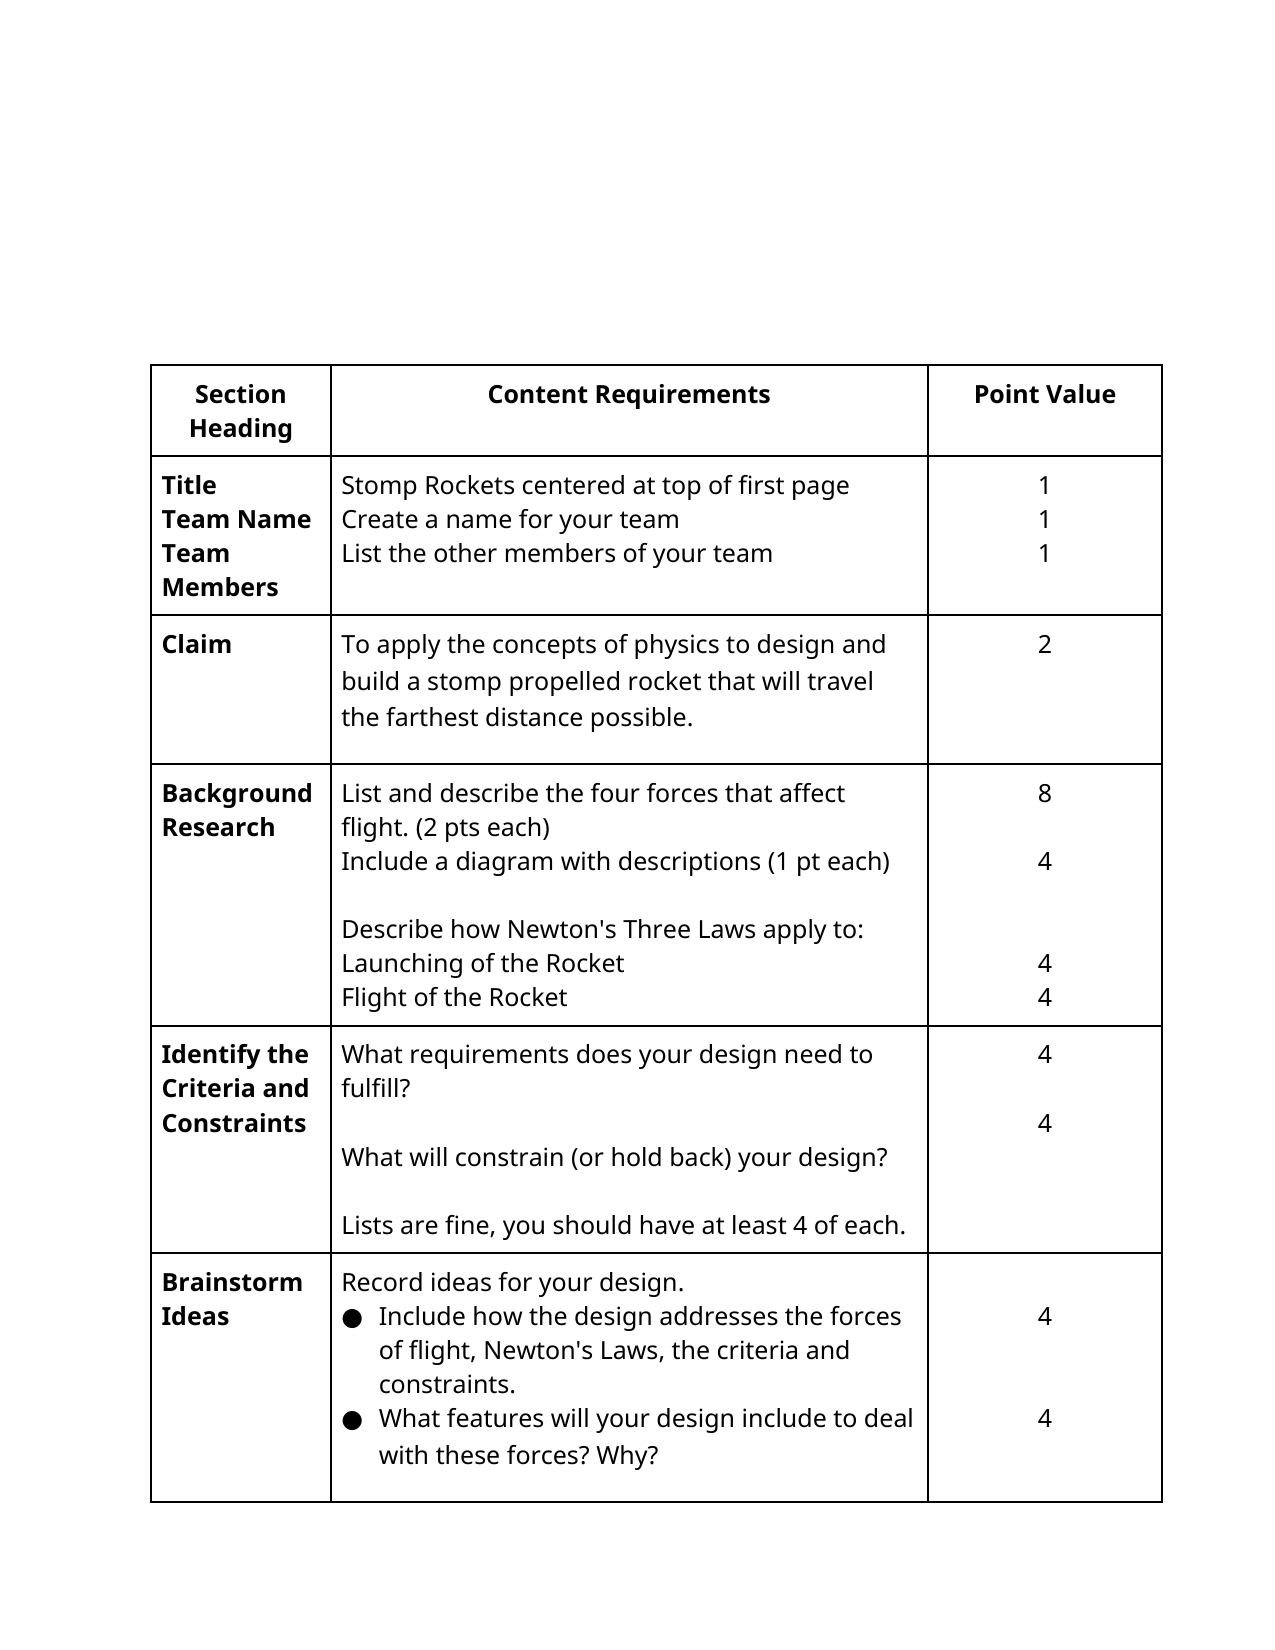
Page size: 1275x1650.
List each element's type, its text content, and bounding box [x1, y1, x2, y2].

table_cell To apply the concepts of physics to design and build a stomp propelled rocket that will travel the farthest distance possible. [332, 616, 927, 763]
table_cell 8 4 4 4 [929, 765, 1161, 1024]
table_cell What requirements does your design need to fulfill? What will constrain (or hold back) your design? Lists are fine, you should have at least 4 of each. [332, 1027, 927, 1252]
table_cell 4 4 [929, 1254, 1161, 1501]
table_cell 4 4 [929, 1027, 1161, 1252]
table_cell Background Research [152, 765, 330, 1024]
table_cell Stomp Rockets centered at top of first page Create a name for your team List the other members of your team [332, 457, 927, 614]
table_cell Record ideas for your design. Include how the design addresses the forces of flight, Newton's Laws, the criteria and constraints. What features will your design include to deal with these forces? Why? [332, 1254, 927, 1501]
table_cell Title Team Name Team Members [152, 457, 330, 614]
table_cell 2 [929, 616, 1161, 763]
table_header Point Value [929, 366, 1161, 455]
table_cell Claim [152, 616, 330, 763]
table_cell List and describe the four forces that affect flight. (2 pts each) Include a diagram with descriptions (1 pt each) Describe how Newton's Three Laws apply to: Launching of the Rocket Flight of the Rocket [332, 765, 927, 1024]
table_cell Identify the Criteria and Constraints [152, 1027, 330, 1252]
table_header Content Requirements [332, 366, 927, 455]
table_cell 1 1 1 [929, 457, 1161, 614]
table_header Section Heading [152, 366, 330, 455]
table_cell Brainstorm Ideas [152, 1254, 330, 1501]
